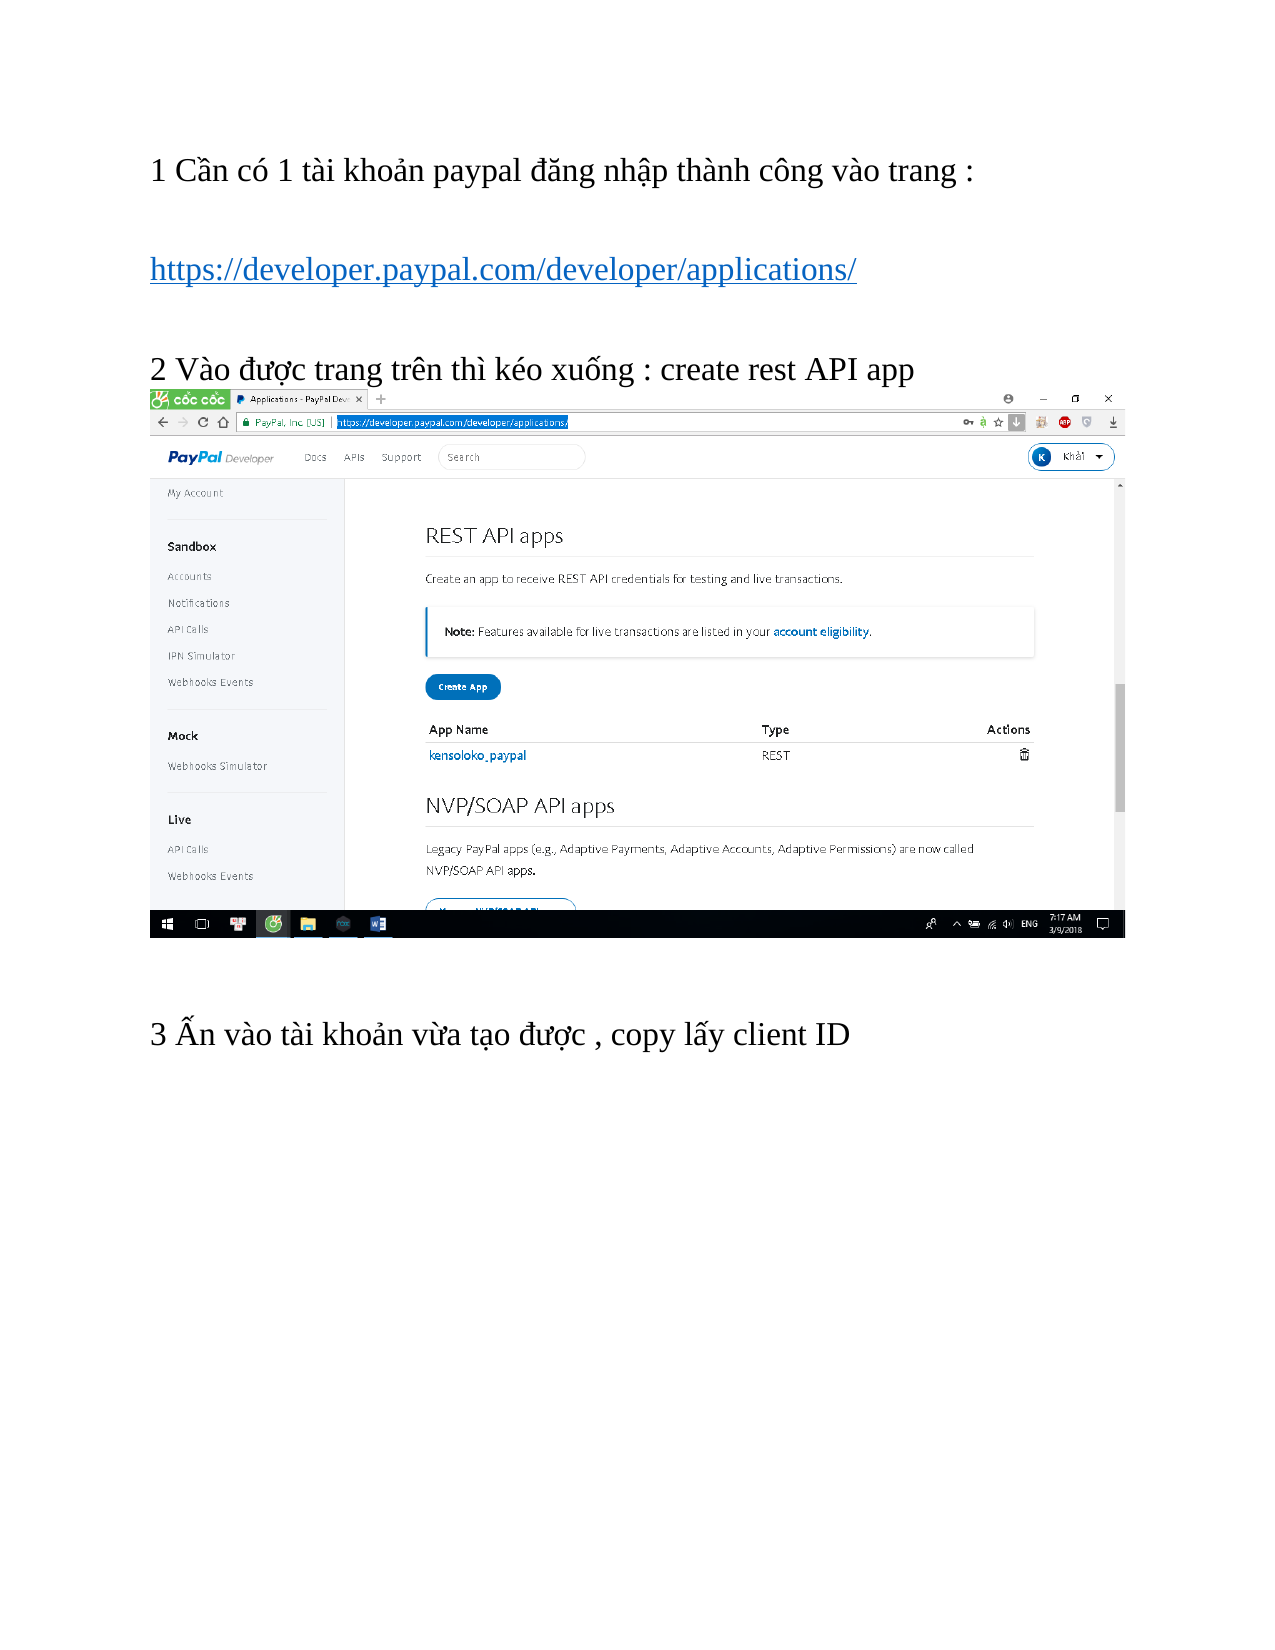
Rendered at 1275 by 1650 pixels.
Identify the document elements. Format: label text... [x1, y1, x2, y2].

text 3 Ấn vào tài khoản vừa tạo được , copy lấy client ID [150, 1014, 1125, 1053]
text https://developer.paypal.com/developer/applications/ [150, 208, 1125, 288]
picture [150, 389, 1125, 938]
text 2 Vào được trang trên thì kéo xuống : create rest API app [150, 307, 1125, 389]
text 1 Cần có 1 tài khoản paypal đăng nhập thành công vào trang : [150, 150, 1125, 188]
